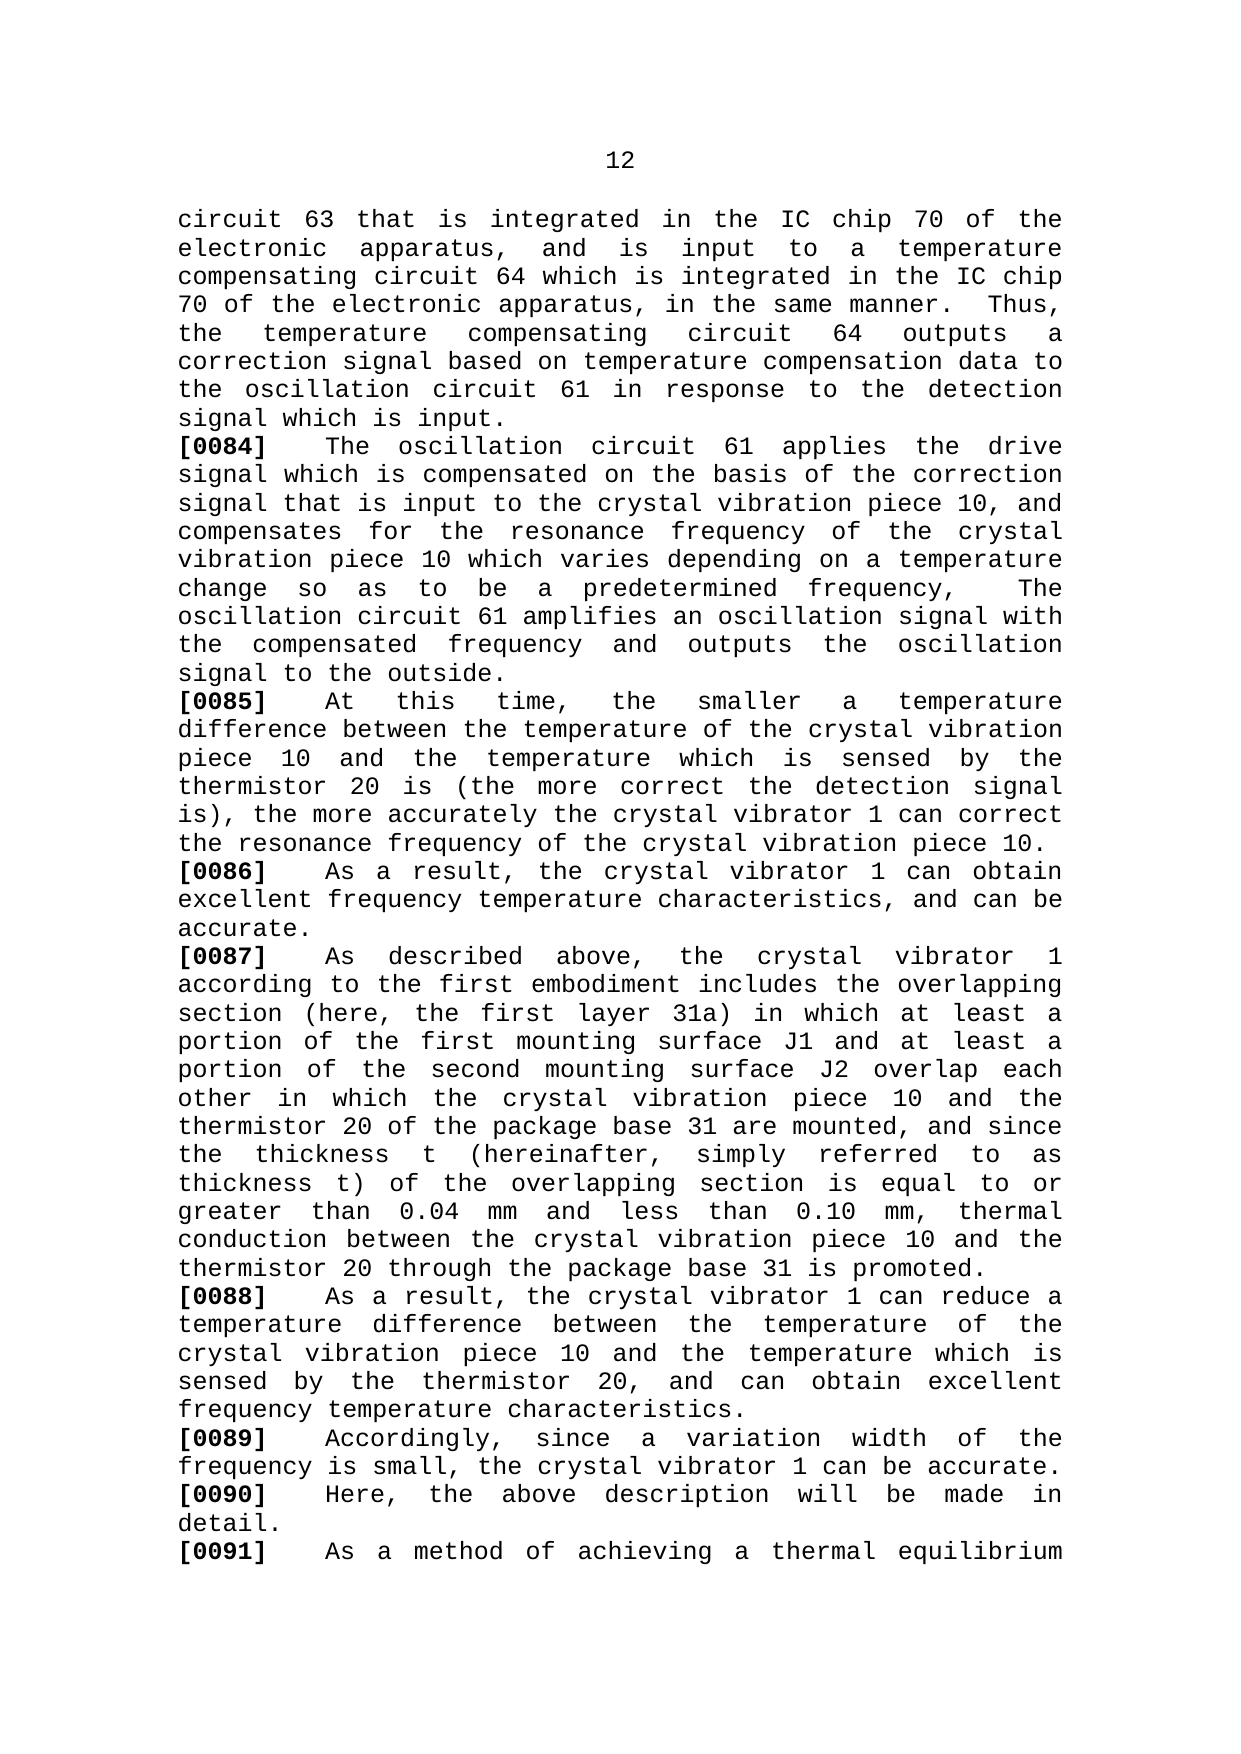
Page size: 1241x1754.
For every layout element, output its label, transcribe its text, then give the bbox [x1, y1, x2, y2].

text At this time, the smaller a temperature difference between the temperature of the crystal vibration piece 10 and the temperature which is sensed by the thermistor 20 is (the more correct the detection signal is), the more accurately the crystal vibrator 1 can correct the resonance frequency of the crystal vibration piece 10. [177, 688, 1063, 858]
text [177, 207, 1063, 433]
text As described above, the crystal vibrator 1 according to the first embodiment includes the overlapping section (here, the first layer 31a) in which at least a portion of the first mounting surface J1 and at least a portion of the second mounting surface J2 overlap each other in which the crystal vibration piece 10 and the thermistor 20 of the package base 31 are mounted, and since the thickness t (hereinafter, simply referred to as thickness t) of the overlapping section is equal to or greater than 0.04 mm and less than 0.10 mm, thermal conduction between the crystal vibration piece 10 and the thermistor 20 through the package base 31 is promoted. [177, 943, 1063, 1283]
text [177, 1538, 1063, 1567]
text As a result, the crystal vibrator 1 can reduce a temperature difference between the temperature of the crystal vibration piece 10 and the temperature which is sensed by the thermistor 20, and can obtain excellent frequency temperature characteristics. [177, 1283, 1063, 1425]
text Accordingly, since a variation width of the frequency is small, the crystal vibrator 1 can be accurate. [177, 1425, 1063, 1482]
text Here, the above description will be made in detail. [177, 1482, 1063, 1538]
text The oscillation circuit 61 applies the drive signal which is compensated on the basis of the correction signal that is input to the crystal vibration piece 10, and compensates for the resonance frequency of the crystal vibration piece 10 which varies depending on a temperature change so as to be a predetermined frequency, The oscillation circuit 61 amplifies an oscillation signal with the compensated frequency and outputs the oscillation signal to the outside. [177, 433, 1063, 688]
text As a result, the crystal vibrator 1 can obtain excellent frequency temperature characteristics, and can be accurate. [177, 858, 1063, 943]
